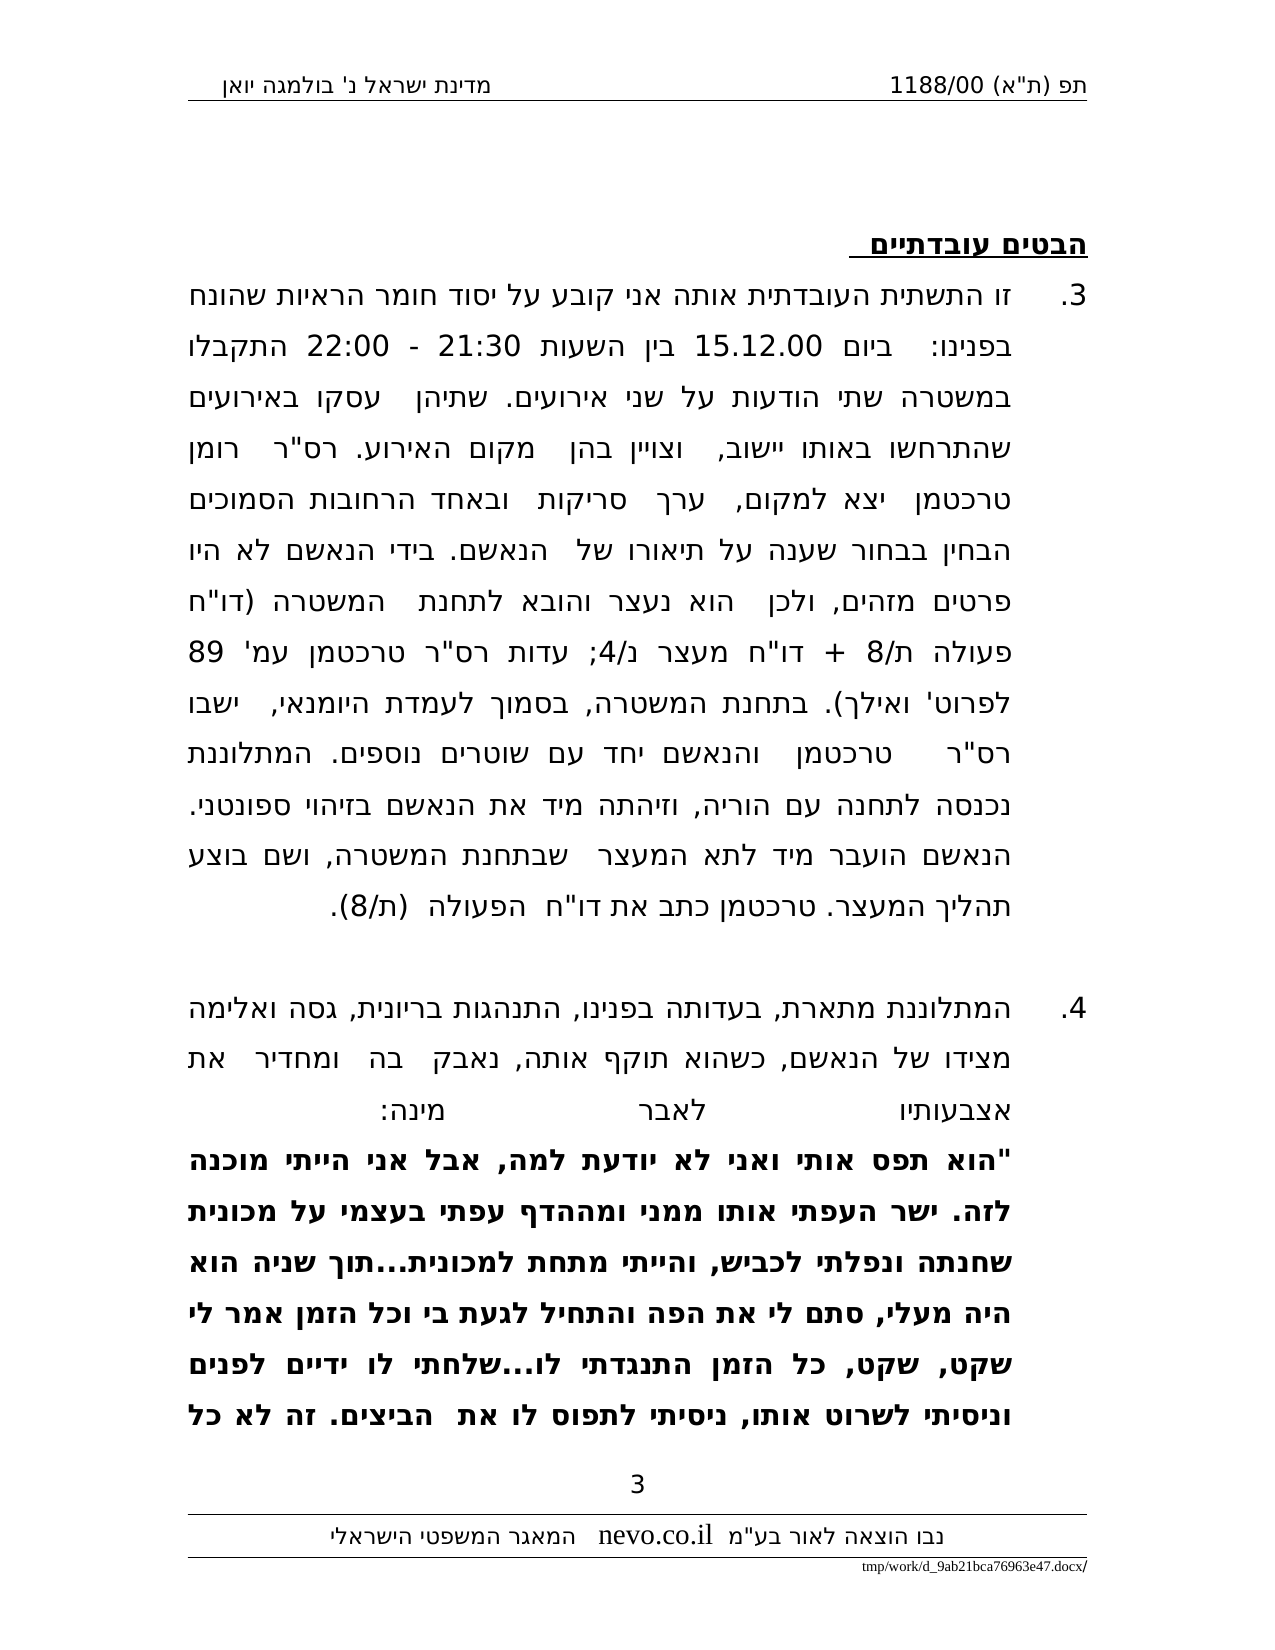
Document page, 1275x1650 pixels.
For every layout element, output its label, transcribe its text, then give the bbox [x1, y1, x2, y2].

text 3. זו התשתית העובדתית אותה אני קובע על יסוד חומר הראיות שהונח בפנינו: ביום 15.12.00 בין השעות 21:30 - 22:00 התקבלו במשטרה שתי הודעות על שני אירועים. שתיהן עסקו באירועים שהתרחשו באותו יישוב, וצויין בהן מקום האירוע. רס"ר רומן טרכטמן יצא למקום, ערך סריקות ובאחד הרחובות הסמוכים הבחין בבחור שענה על תיאורו של הנאשם. בידי הנאשם לא היו פרטים מזהים, ולכן הוא נעצר והובא לתחנת המשטרה (דו"ח פעולה ת/8 + דו"ח מעצר נ/4; עדות רס"ר טרכטמן עמ' 89 לפרוט' ואילך). בתחנת המשטרה, בסמוך לעמדת היומנאי, ישבו רס"ר טרכטמן והנאשם יחד עם שוטרים נוספים. המתלוננת נכנסה לתחנה עם הוריה, וזיהתה מיד את הנאשם בזיהוי ספונטני. הנאשם הועבר מיד לתא המעצר שבתחנת המשטרה, ושם בוצע תהליך המעצר. טרכטמן כתב את דו"ח הפעולה (ת/8).ב [187, 278, 1087, 924]
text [187, 991, 1087, 1432]
text הבטים עובדתיים [187, 227, 1087, 261]
